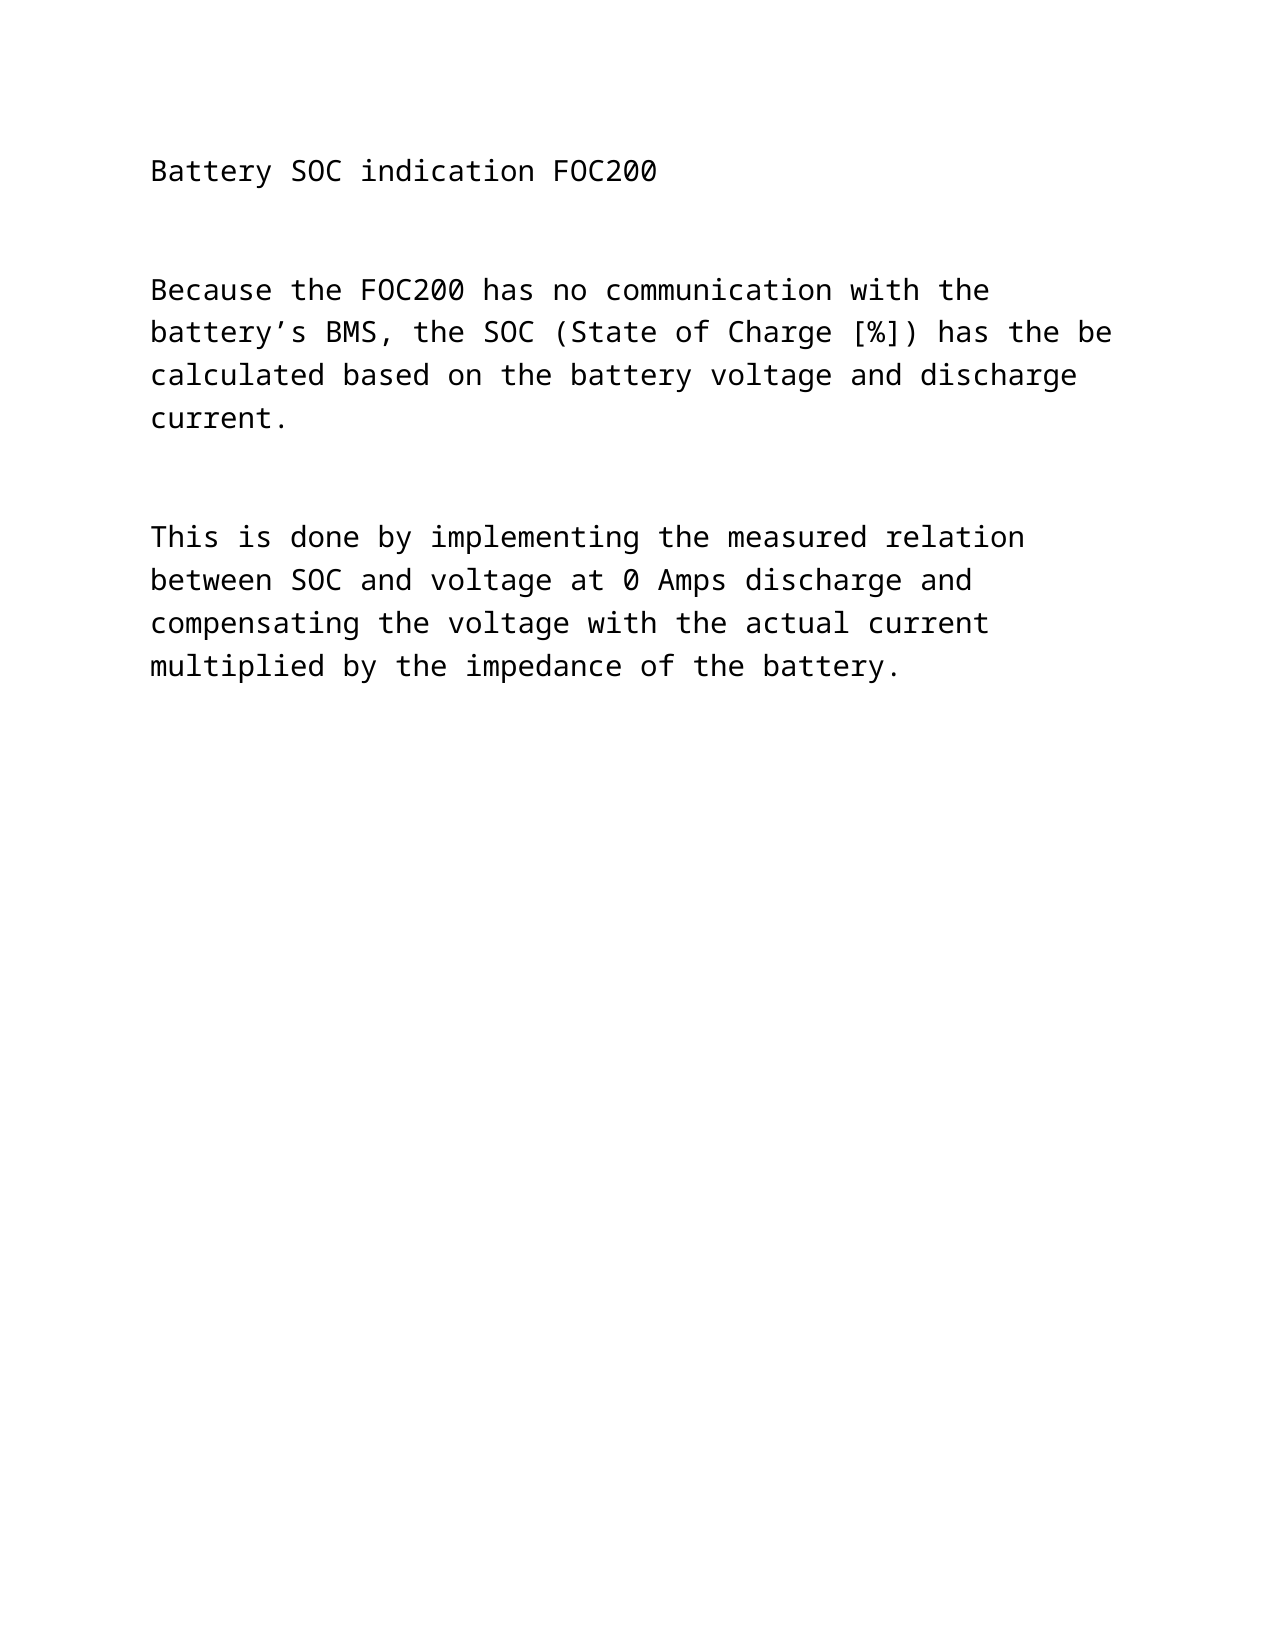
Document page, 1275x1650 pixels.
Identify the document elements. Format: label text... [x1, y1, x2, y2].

text Because the FOC200 has no communication with the battery’s BMS, the SOC (State of Charge [%]) has the be calculated based on the battery voltage and discharge current. [150, 269, 1125, 437]
text Battery SOC indication FOC200 [150, 150, 1125, 190]
text This is done by implementing the measured relation between SOC and voltage at 0 Amps discharge and compensating the voltage with the actual current multiplied by the impedance of the battery. [150, 516, 1125, 684]
